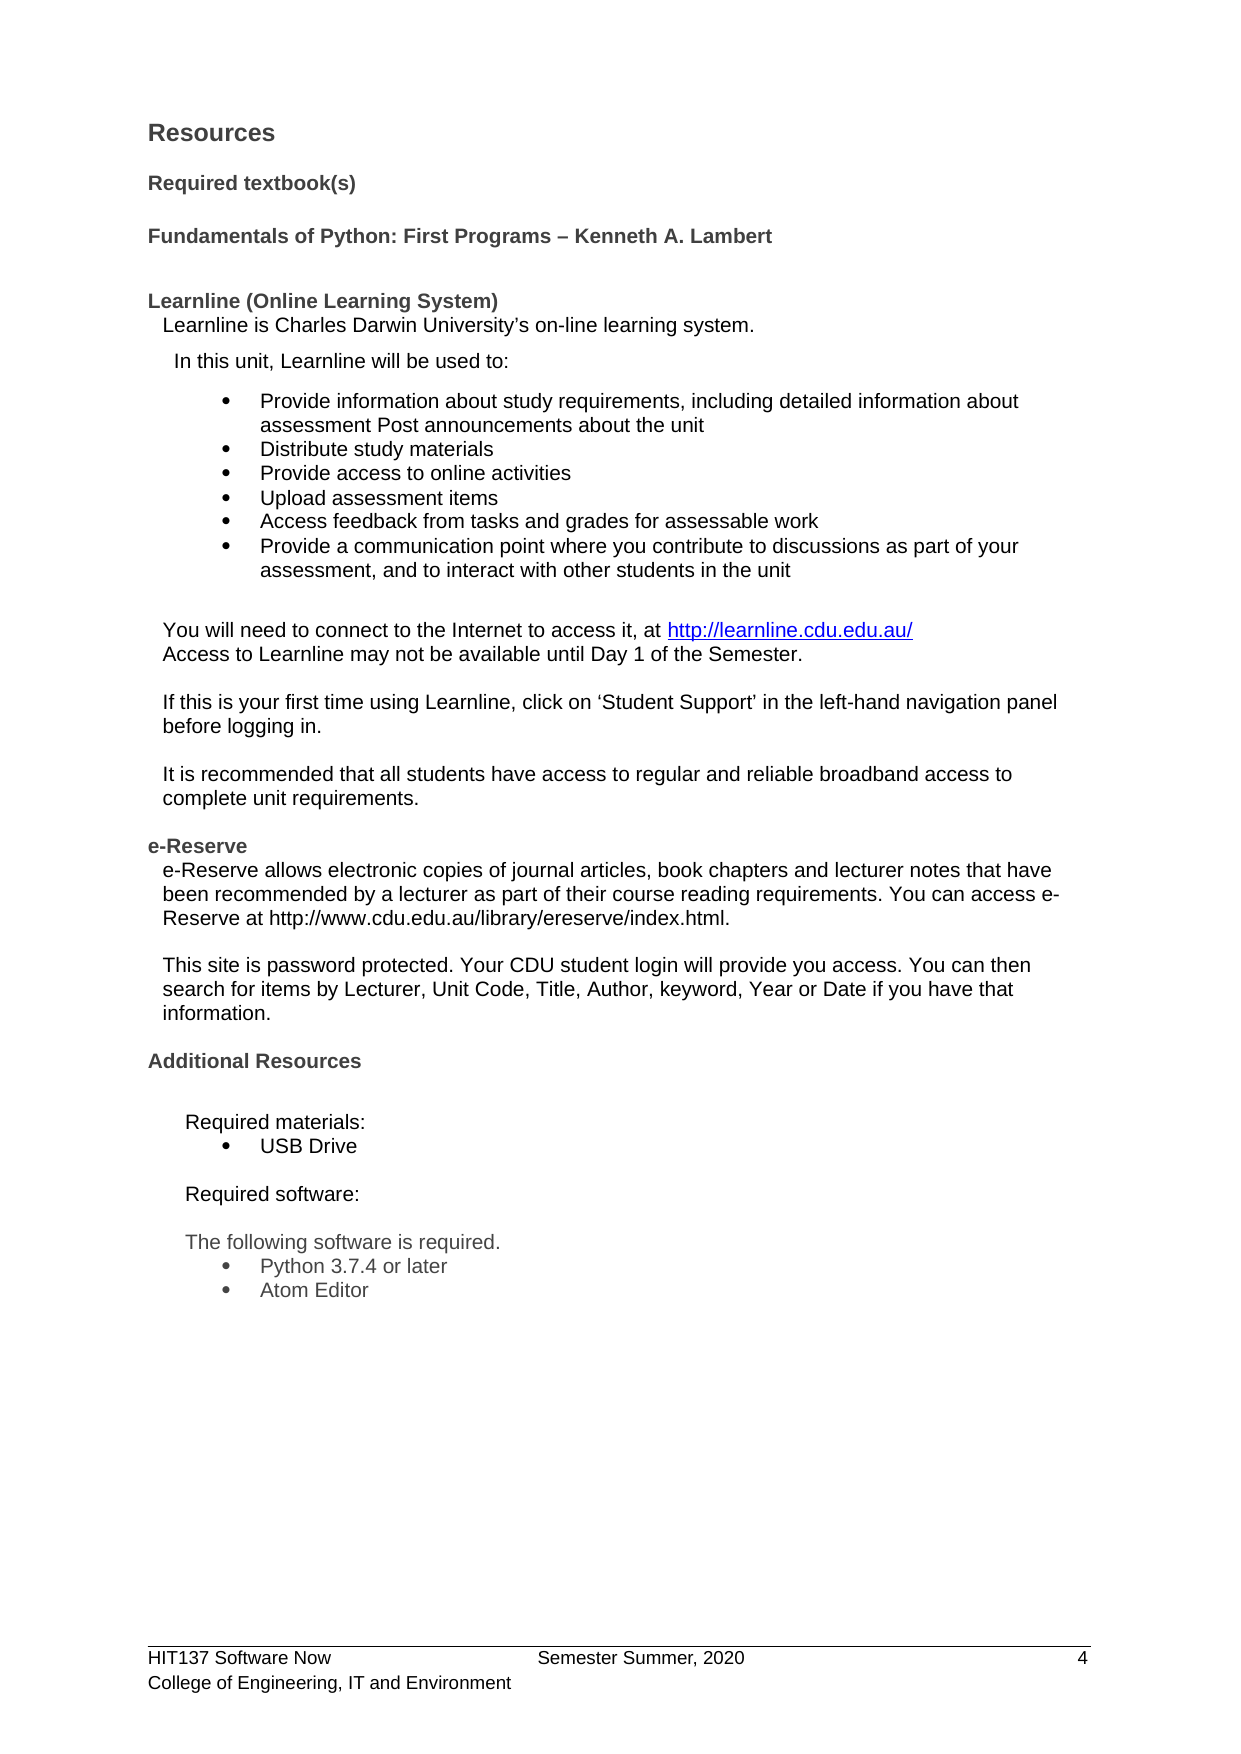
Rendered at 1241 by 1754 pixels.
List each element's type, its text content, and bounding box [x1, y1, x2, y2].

text Access to Learnline may not be available until Day 1 of the Semester. [162, 642, 1092, 666]
text Resources [148, 118, 1092, 147]
text Learnline is Charles Darwin University’s on-line learning system. [162, 313, 1092, 337]
text Learnline (Online Learning System) [148, 289, 1092, 313]
text You will need to connect to the Internet to access it, at http://learnline.cdu.edu.au/ [162, 618, 1092, 642]
text Required textbook(s) [148, 171, 1092, 223]
text This site is password protected. Your CDU student login will provide you access. You can then search for items by Lecturer, Unit Code, Title, Author, keyword, Year or Date if you have that information. [162, 953, 1092, 1025]
text Fundamentals of Python: First Programs – Kenneth A. Lambert [148, 223, 1092, 247]
text e-Reserve allows electronic copies of journal articles, book chapters and lecturer notes that have been recommended by a lecturer as part of their course reading requirements. You can access e-Reserve at http://www.cdu.edu.au/library/ereserve/index.html. [162, 857, 1092, 929]
table_header Required materials: USB Drive Required software: The following software is required. Python 3.7.4 or later Atom Editor [174, 1086, 1093, 1326]
text Additional Resources [148, 1049, 1092, 1073]
table_header In this unit, Learnline will be used to: Provide information about study requirements, including detailed information about assessment Post announcements about the unit Distribute study materials Provide access to online activities Upload assessment items Access feedback from tasks and grades for assessable work Provide a communication point where you contribute to discussions as part of your assessment, and to interact with other students in the unit [174, 349, 1093, 618]
text It is recommended that all students have access to regular and reliable broadband access to complete unit requirements. [162, 762, 1092, 809]
text If this is your first time using Learnline, click on ‘Student Support’ in the left-hand navigation panel before logging in. [162, 690, 1092, 738]
text e-Reserve [148, 833, 1092, 857]
